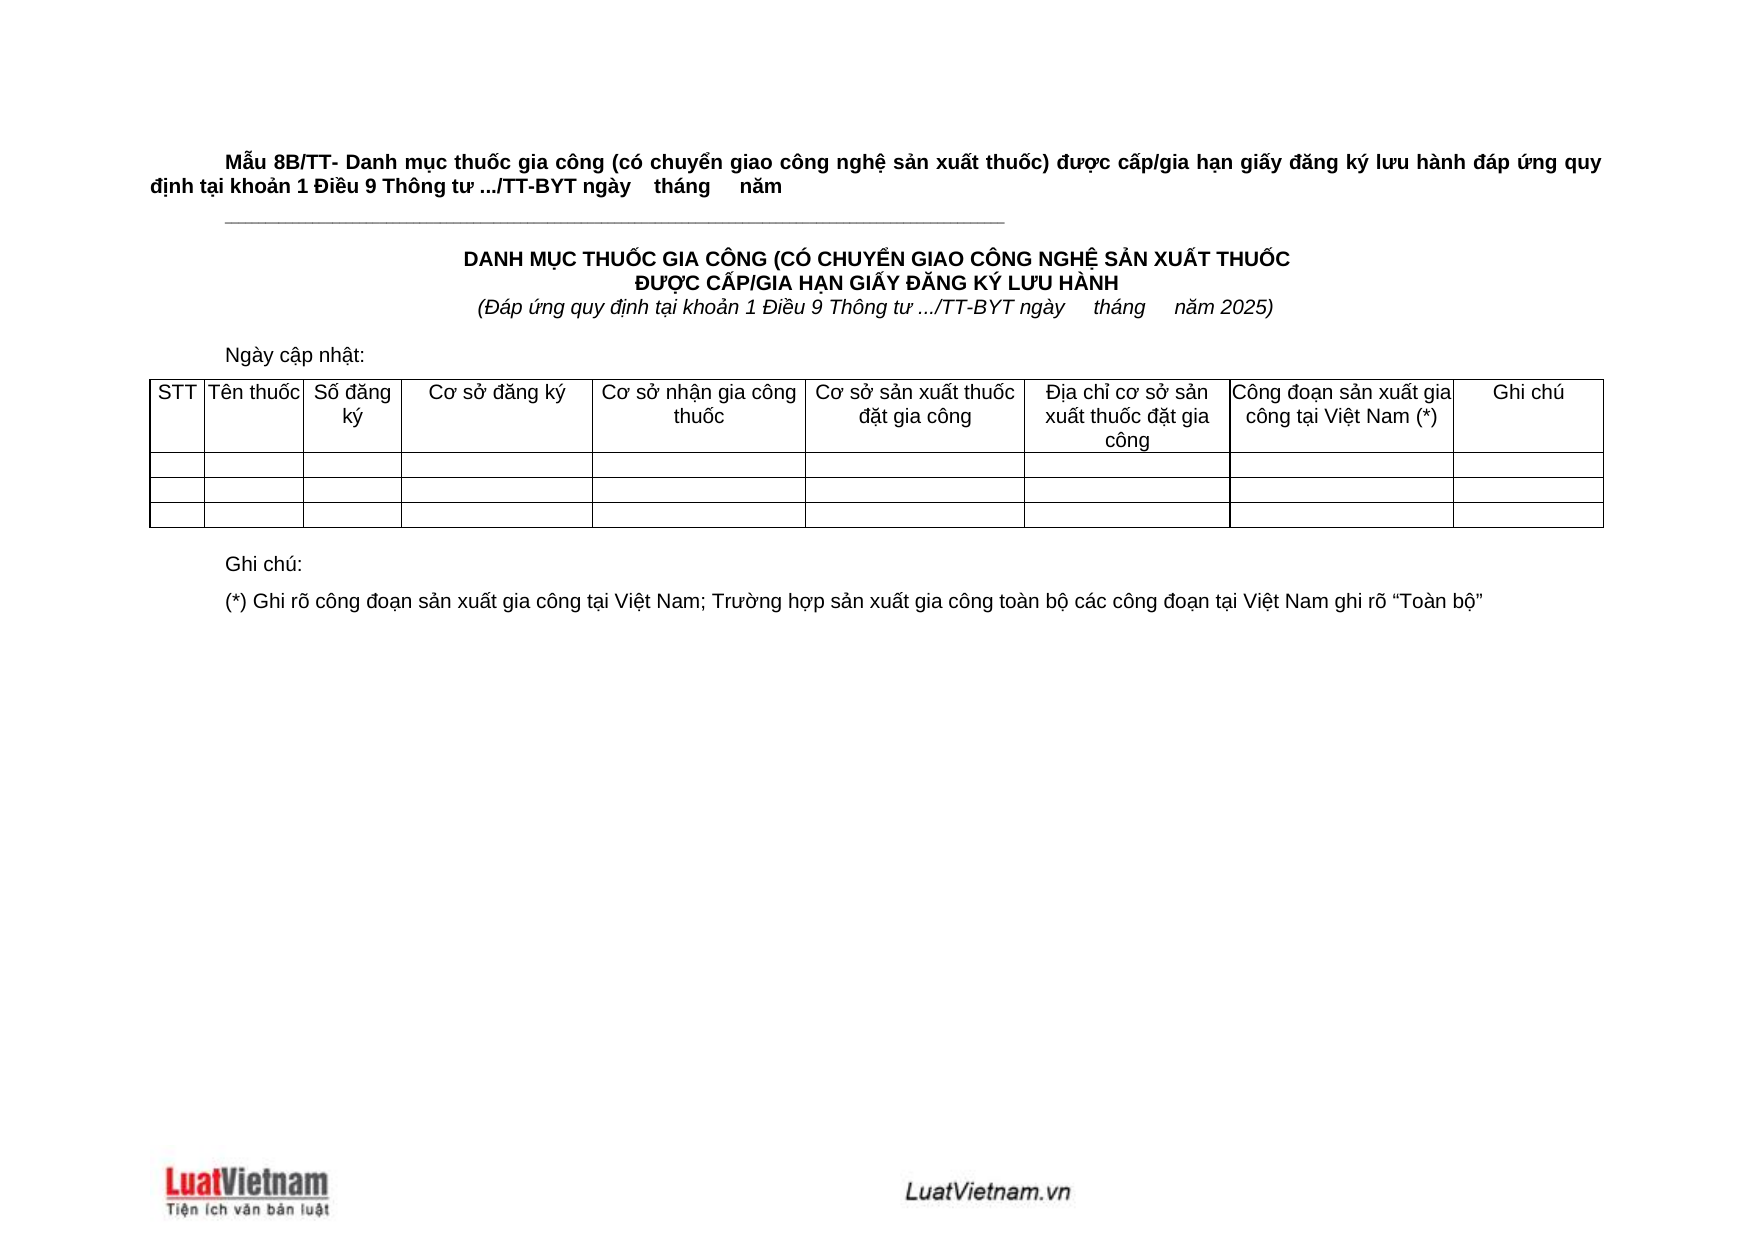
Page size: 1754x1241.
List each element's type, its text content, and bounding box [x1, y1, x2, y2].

picture [150, 1145, 1090, 1240]
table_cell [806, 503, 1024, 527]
text DANH MỤC THUỐC GIA CÔNG (CÓ CHUYỂN GIAO CÔNG NGHỆ SẢN XUẤT THUỐC ĐƯỢC CẤP/GIA HẠN GIẤY ĐĂNG KÝ LƯU HÀNH [150, 247, 1604, 295]
text (Đáp ứng quy định tại khoản 1 Điều 9 Thông tư .../TT-BYT ngày tháng năm 2025) [150, 295, 1604, 319]
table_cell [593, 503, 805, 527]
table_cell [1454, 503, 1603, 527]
text (*) Ghi rõ công đoạn sản xuất gia công tại Việt Nam; Trường hợp sản xuất gia công toàn bộ các công đoạn tại Việt Nam ghi rõ “Toàn bộ” [150, 588, 1604, 612]
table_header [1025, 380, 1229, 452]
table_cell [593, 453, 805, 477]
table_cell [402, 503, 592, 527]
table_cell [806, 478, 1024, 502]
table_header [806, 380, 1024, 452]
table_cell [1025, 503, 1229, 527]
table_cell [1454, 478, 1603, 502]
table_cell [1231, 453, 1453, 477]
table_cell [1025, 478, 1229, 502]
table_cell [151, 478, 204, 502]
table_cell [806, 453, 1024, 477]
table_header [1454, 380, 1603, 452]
text Mẫu 8B/TT- Danh mục thuốc gia công (có chuyển giao công nghệ sản xuất thuốc) được cấp/gia hạn giấy đăng ký lưu hành đáp ứng quy định tại khoản 1 Điều 9 Thông tư .../TT-BYT ngày tháng năm [150, 150, 1604, 198]
text Ngày cập nhật: [150, 343, 1604, 367]
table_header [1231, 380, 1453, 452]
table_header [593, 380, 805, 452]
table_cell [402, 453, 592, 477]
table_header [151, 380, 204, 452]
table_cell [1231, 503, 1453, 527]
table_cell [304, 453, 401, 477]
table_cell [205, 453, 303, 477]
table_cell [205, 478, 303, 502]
text ____________________________________________________________________________________________________________________ [150, 210, 1604, 234]
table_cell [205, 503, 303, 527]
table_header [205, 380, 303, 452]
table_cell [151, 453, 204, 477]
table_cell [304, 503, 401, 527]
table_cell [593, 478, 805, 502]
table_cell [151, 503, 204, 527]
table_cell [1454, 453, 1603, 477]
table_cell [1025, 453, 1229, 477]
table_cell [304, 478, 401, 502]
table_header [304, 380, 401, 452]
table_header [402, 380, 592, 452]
text Ghi chú: [150, 552, 1604, 576]
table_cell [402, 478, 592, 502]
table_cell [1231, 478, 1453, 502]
